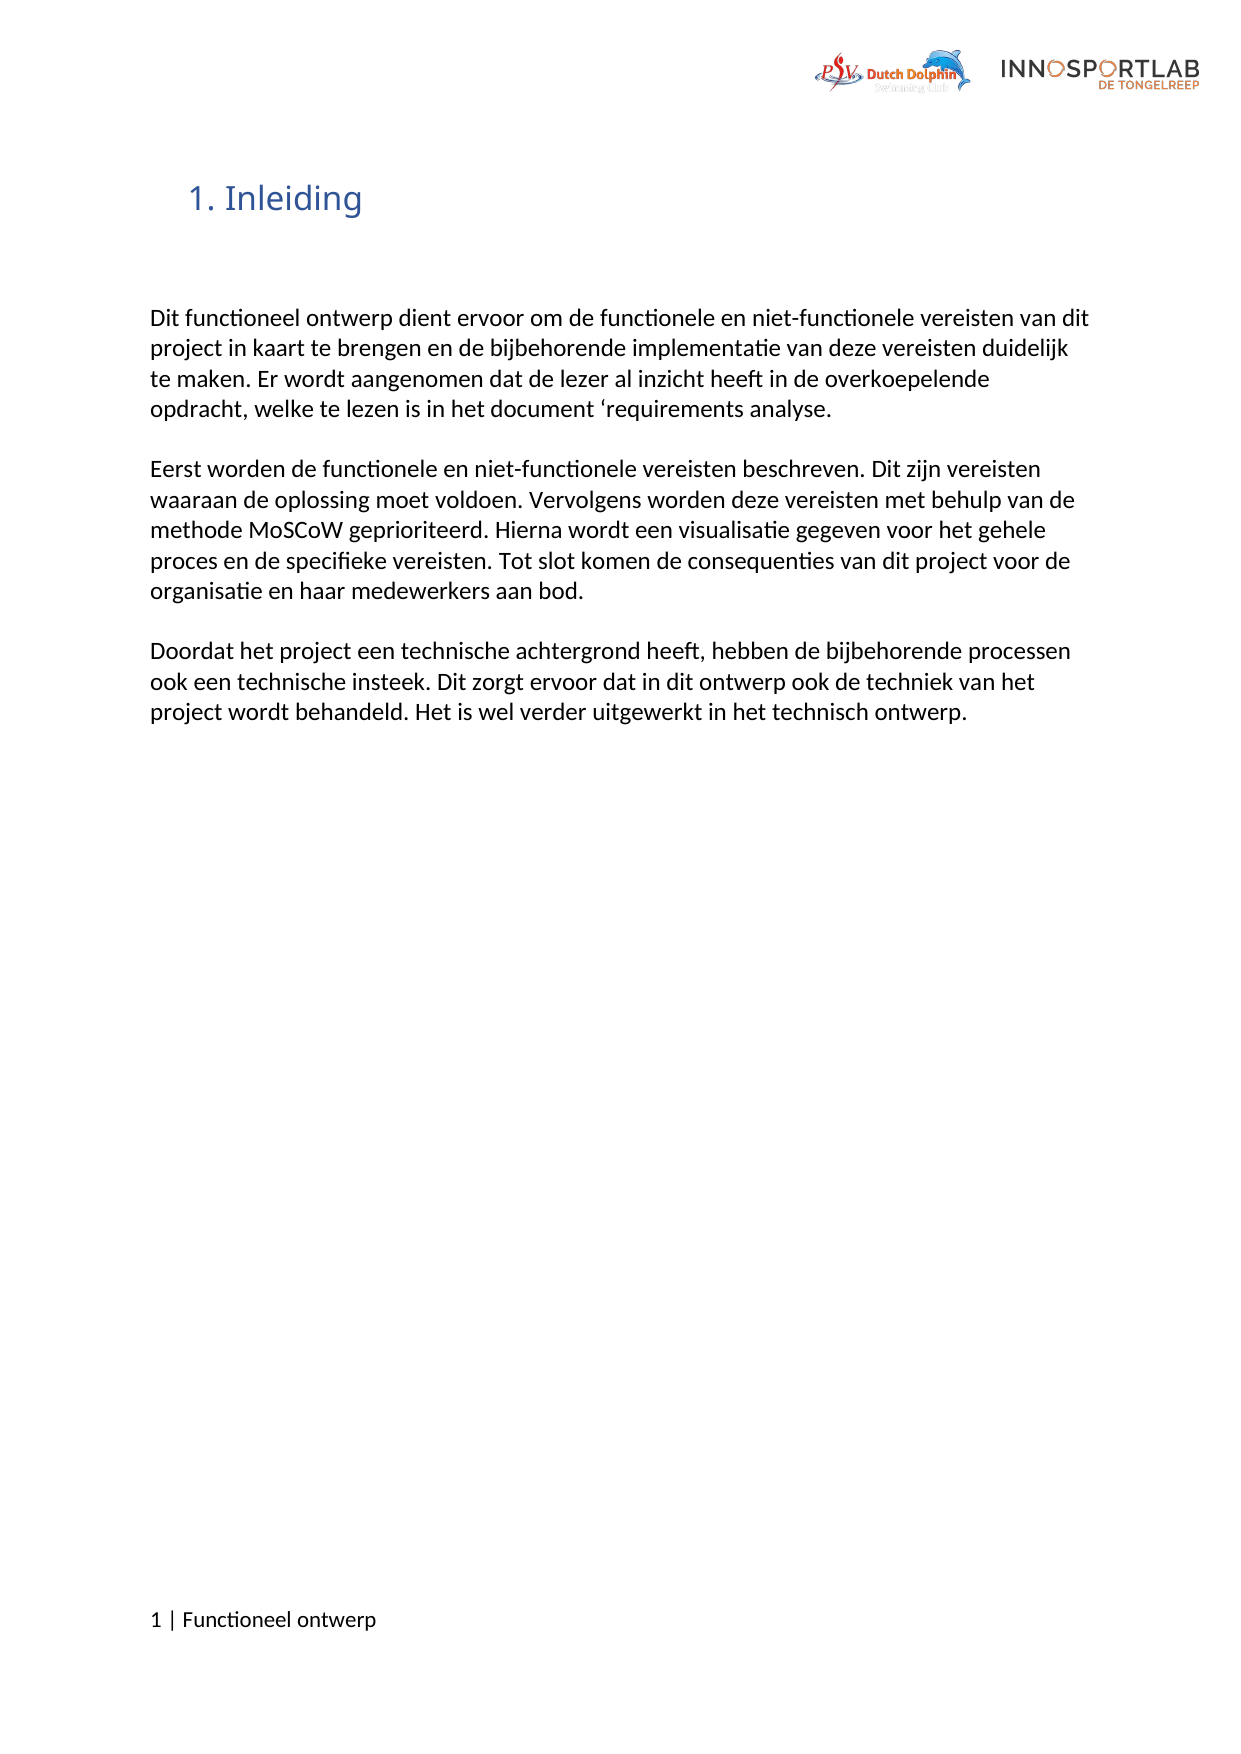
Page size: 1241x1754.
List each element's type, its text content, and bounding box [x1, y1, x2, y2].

picture [1000, 55, 1202, 93]
subtitle Inleiding [187, 175, 1090, 269]
text Dit functioneel ontwerp dient ervoor om de functionele en niet-functionele vereisten van dit project in kaart te brengen en de bijbehorende implementatie van deze vereisten duidelijk te maken. Er wordt aangenomen dat de lezer al inzicht heeft in de overkoepelende opdracht, welke te lezen is in het document ‘requirements analyse. [150, 302, 1090, 424]
text Eerst worden de functionele en niet-functionele vereisten beschreven. Dit zijn vereisten waaraan de oplossing moet voldoen. Vervolgens worden deze vereisten met behulp van de methode MoSCoW geprioriteerd. Hierna wordt een visualisatie gegeven voor het gehele proces en de specifieke vereisten. Tot slot komen de consequenties van dit project voor de organisatie en haar medewerkers aan bod. [150, 453, 1090, 606]
text Doordat het project een technische achtergrond heeft, hebben de bijbehorende processen ook een technische insteek. Dit zorgt ervoor dat in dit ontwerp ook de techniek van het project wordt behandeld. Het is wel verder uitgewerkt in het technisch ontwerp. [150, 635, 1090, 727]
picture [811, 45, 977, 99]
